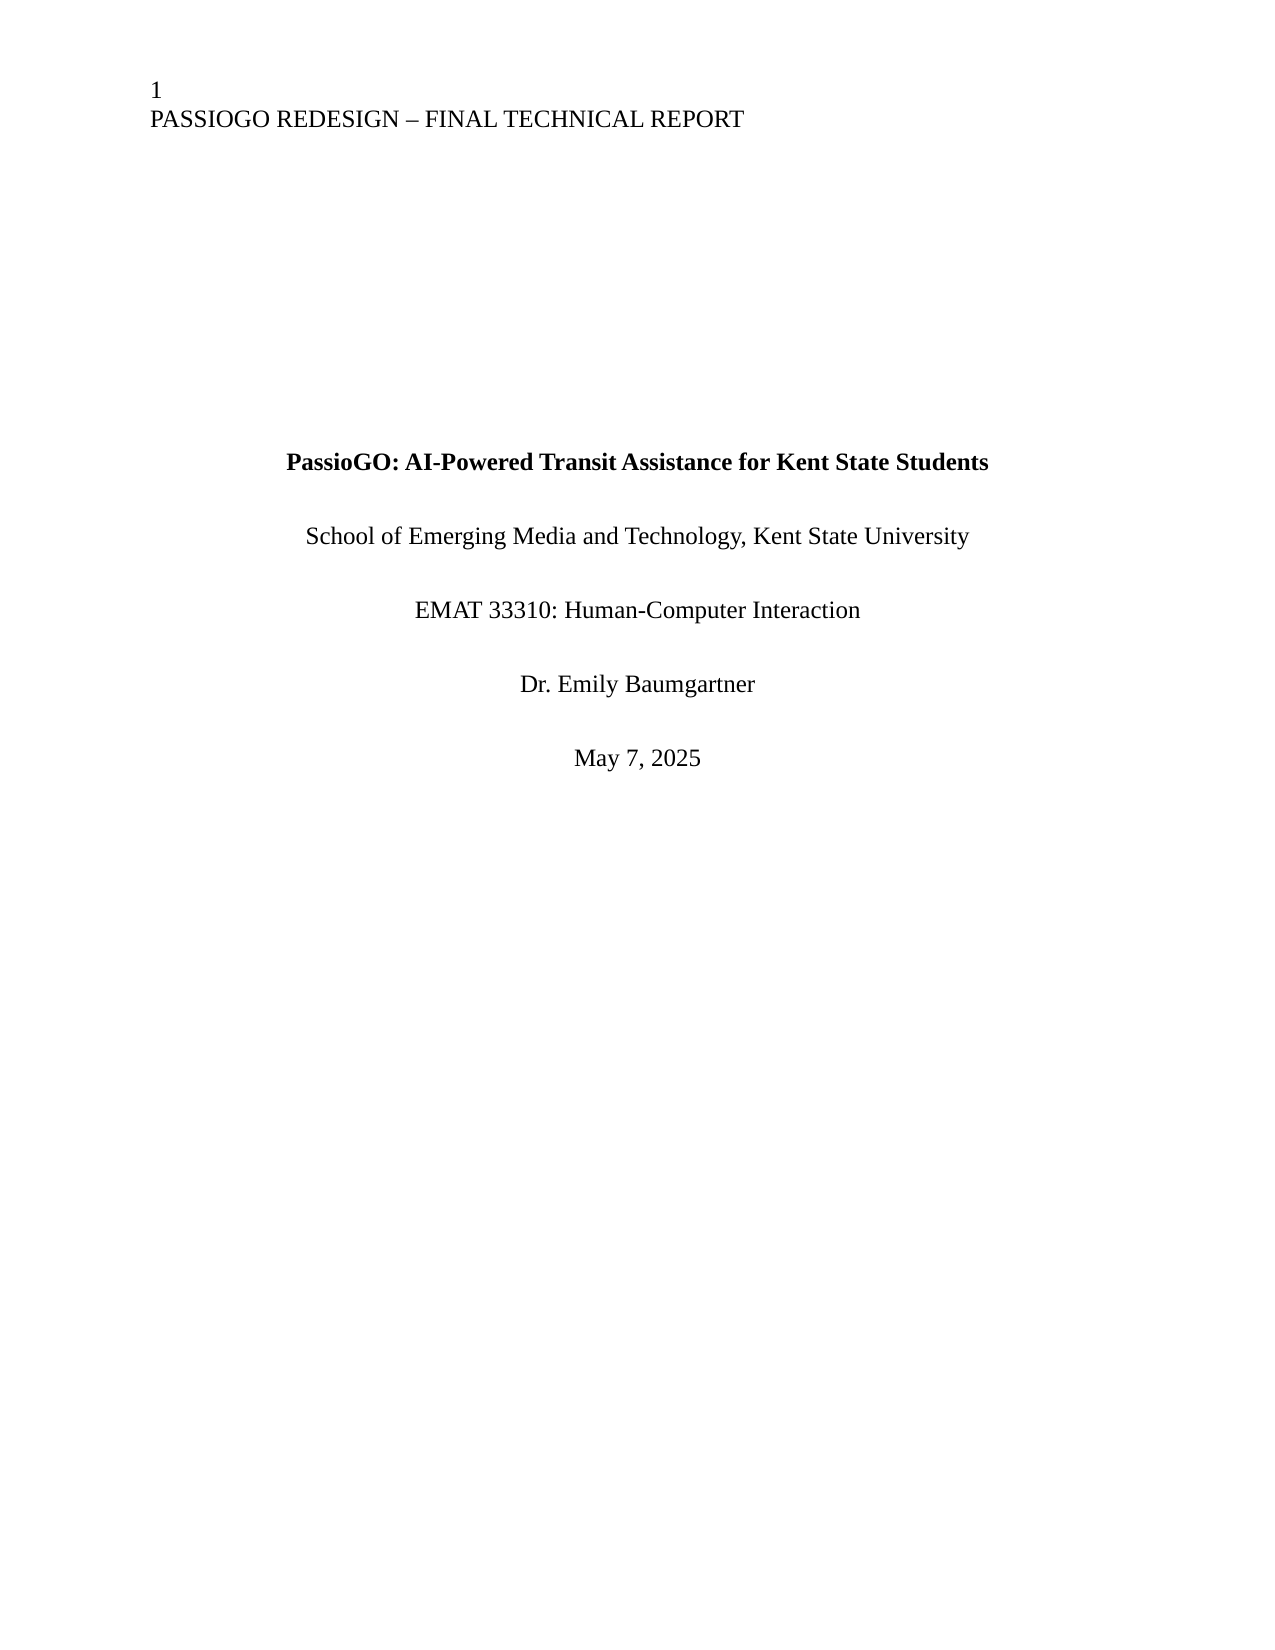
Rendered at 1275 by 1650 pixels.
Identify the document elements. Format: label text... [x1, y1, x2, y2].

text School of Emerging Media and Technology, Kent State University [150, 521, 1125, 549]
text PassioGO: AI-Powered Transit Assistance for Kent State Students [150, 447, 1125, 475]
text May 7, 2025 [150, 743, 1125, 772]
text Dr. Emily Baumgartner [150, 669, 1125, 698]
text EMAT 33310: Human-Computer Interaction [150, 595, 1125, 624]
